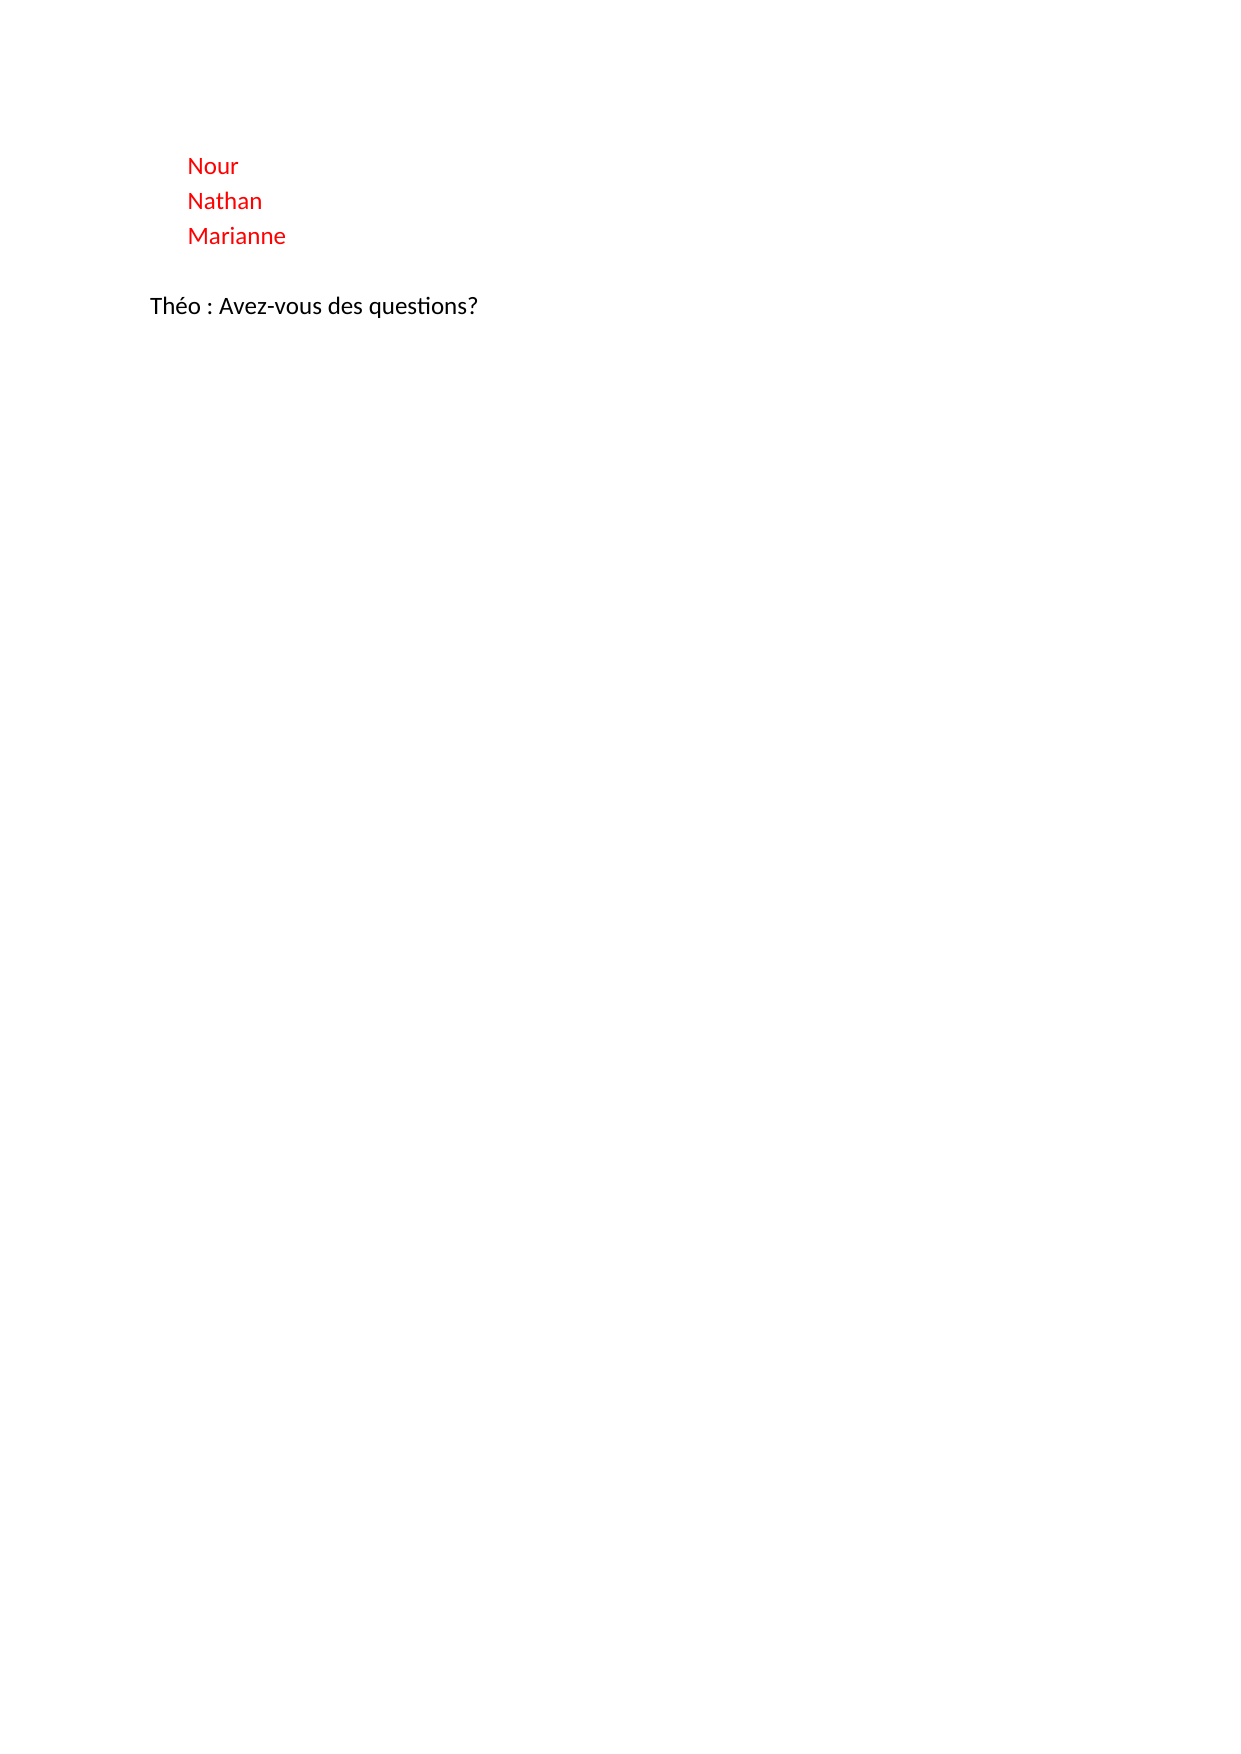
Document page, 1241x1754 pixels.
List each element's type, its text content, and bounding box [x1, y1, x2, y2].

text Théo : Avez-vous des questions? [150, 290, 1090, 321]
text Nathan [187, 185, 1090, 216]
text Marianne [187, 220, 1090, 251]
text Nour [187, 150, 1090, 181]
